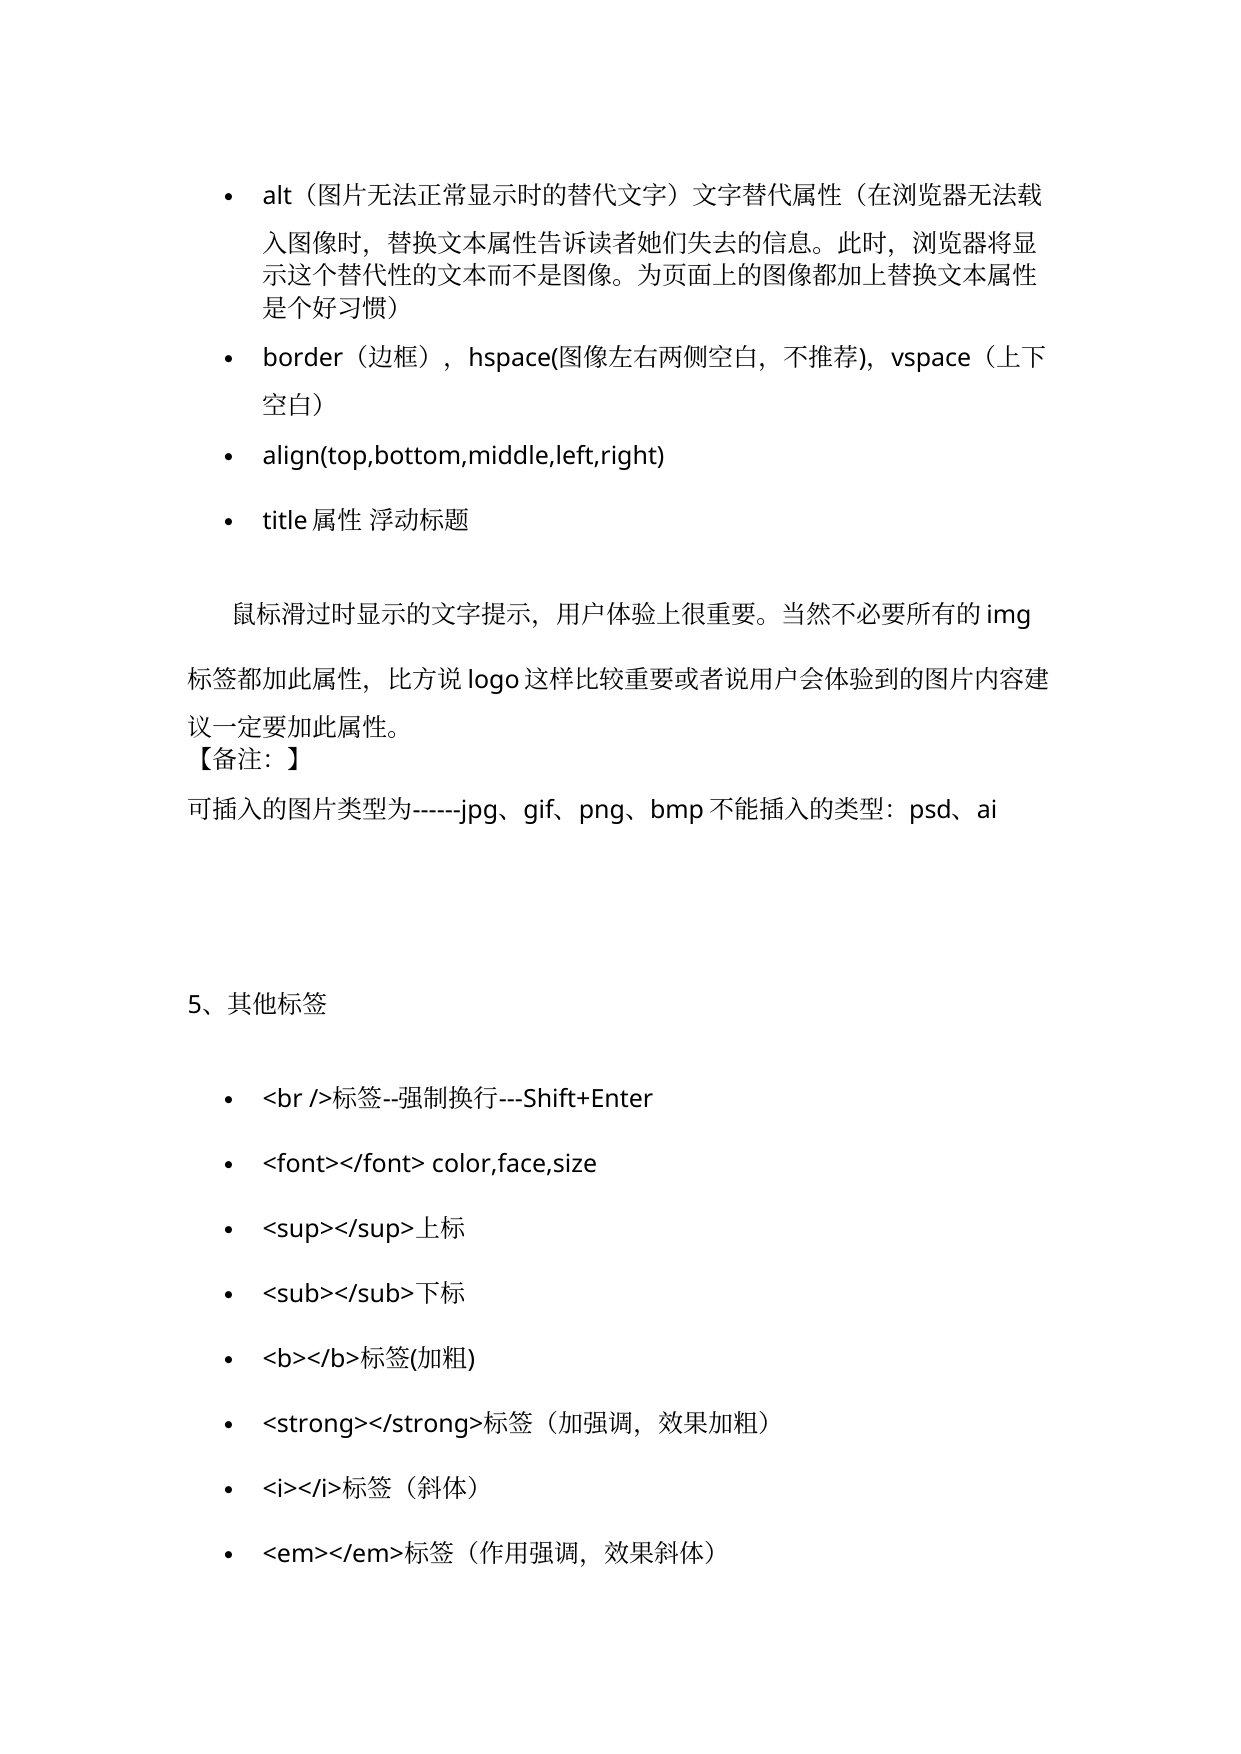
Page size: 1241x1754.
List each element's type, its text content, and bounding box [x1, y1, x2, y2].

list <br />标签--强制换行---Shift+Enter [225, 1065, 1053, 1130]
list <sup></sup>上标 [225, 1195, 1053, 1260]
list <strong></strong>标签（加强调，效果加粗） [225, 1390, 1053, 1455]
list border（边框），hspace(图像左右两侧空白，不推荐)，vspace（上下空白） [225, 324, 1053, 422]
list alt（图片无法正常显示时的替代文字）文字替代属性（在浏览器无法载入图像时，替换文本属性告诉读者她们失去的信息。此时，浏览器将显示这个替代性的文本而不是图像。为页面上的图像都加上替换文本属性是个好习惯） [225, 162, 1053, 324]
text 5、其他标签 [187, 971, 1053, 1036]
list align(top,bottom,middle,left,right) [225, 422, 1053, 487]
text 鼠标滑过时显示的文字提示，用户体验上很重要。当然不必要所有的img标签都加此属性，比方说logo这样比较重要或者说用户会体验到的图片内容建议一定要加此属性。 [187, 581, 1053, 744]
list <i></i>标签（斜体） [225, 1455, 1053, 1520]
text 【备注：】 [187, 744, 1053, 776]
list <em></em>标签（作用强调，效果斜体） [225, 1520, 1053, 1585]
list <sub></sub>下标 [225, 1260, 1053, 1325]
list title属性 浮动标题 [225, 487, 1053, 552]
text 可插入的图片类型为------jpg、gif、png、bmp不能插入的类型：psd、ai [187, 776, 1053, 841]
list <font></font> color,face,size [225, 1130, 1053, 1195]
list <b></b>标签(加粗) [225, 1325, 1053, 1390]
